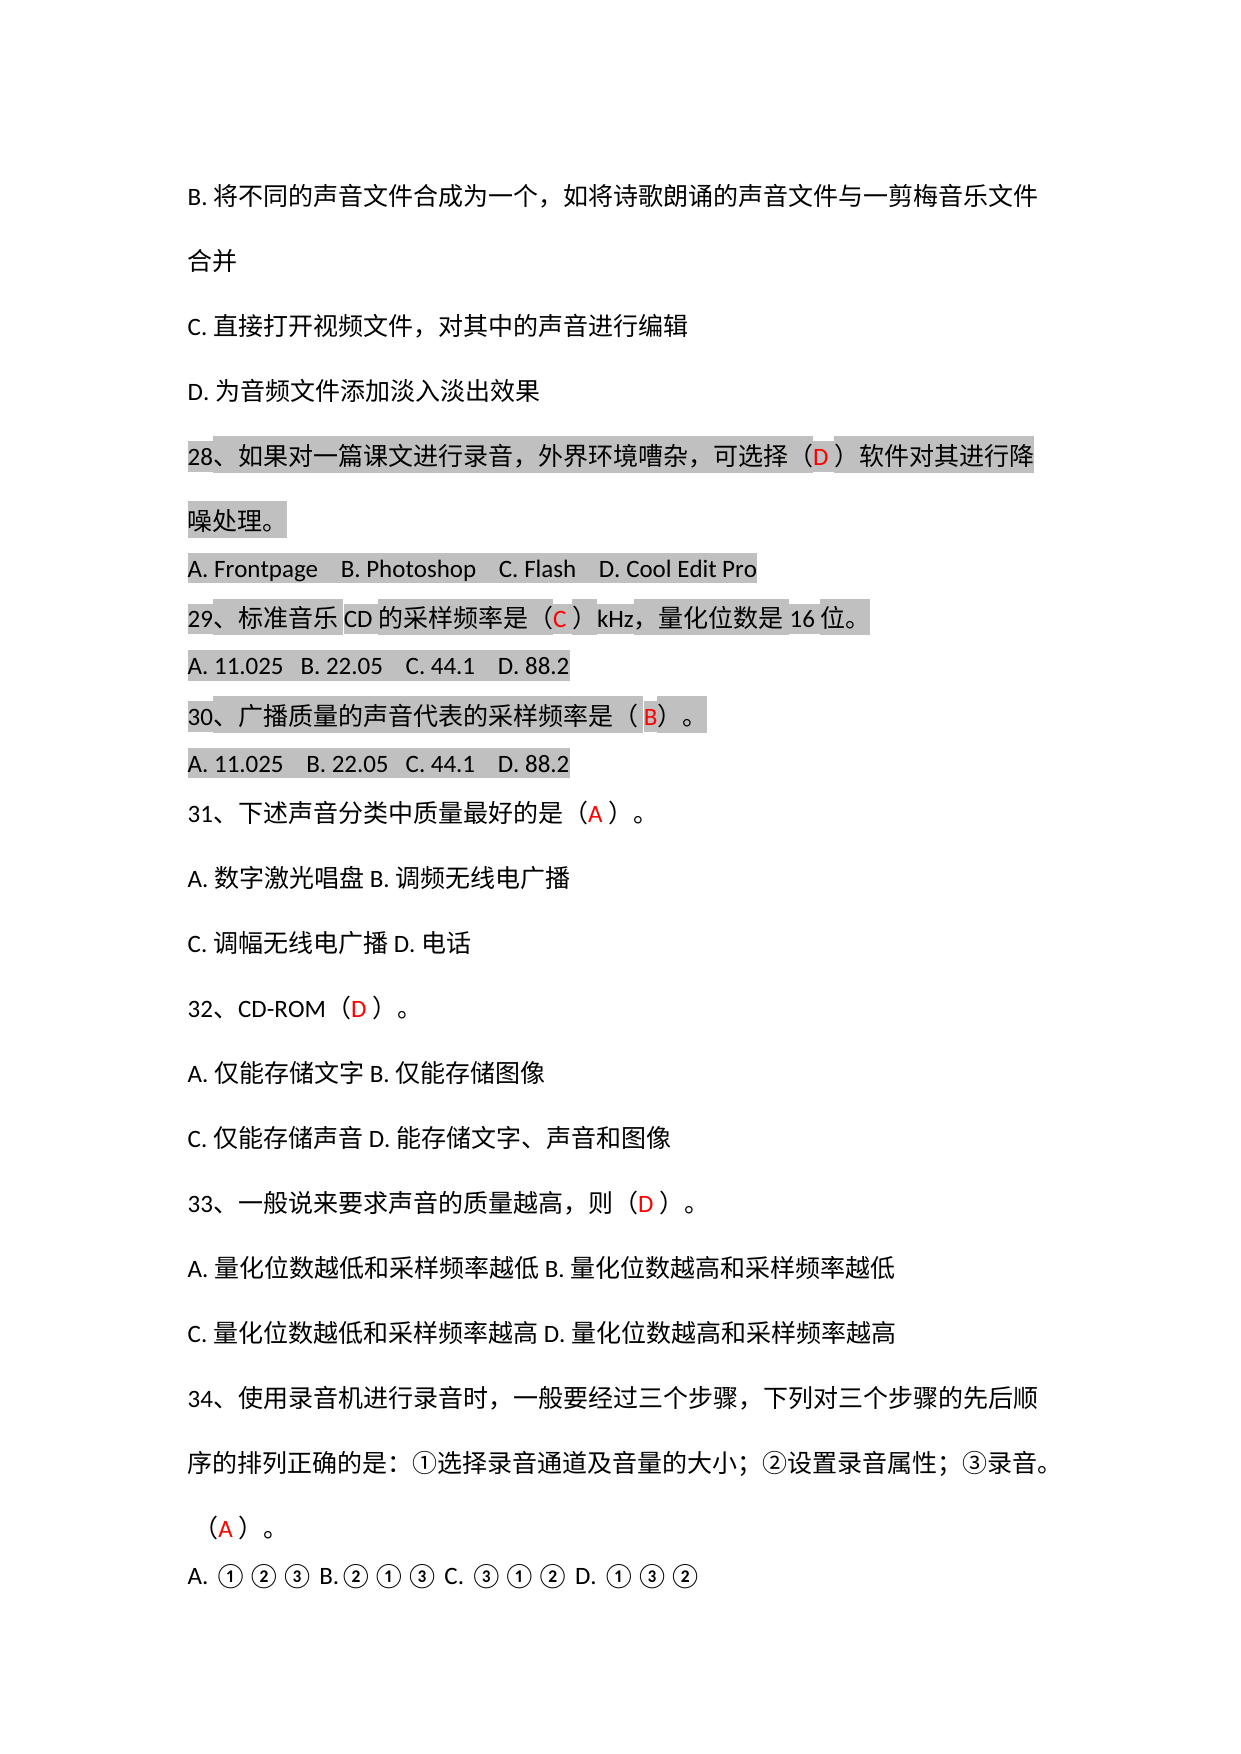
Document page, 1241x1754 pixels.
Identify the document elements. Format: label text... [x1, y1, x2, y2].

text A. 量化位数越低和采样频率越低 B. 量化位数越高和采样频率越低 [187, 1234, 1053, 1299]
text A. 11.025 B. 22.05 C. 44.1 D. 88.2 [187, 649, 1053, 682]
text 29、标准音乐 CD 的采样频率是（C ）kHz，量化位数是 16 位。 [187, 584, 1053, 649]
text C. 直接打开视频文件，对其中的声音进行编辑 [187, 292, 1053, 357]
text D. 为音频文件添加淡入淡出效果 [187, 357, 1053, 422]
text C. 量化位数越低和采样频率越高 D. 量化位数越高和采样频率越高 [187, 1299, 1053, 1364]
text 28、如果对一篇课文进行录音，外界环境嘈杂，可选择（D ）软件对其进行降噪处理。 [187, 422, 1053, 552]
text C. 仅能存储声音 D. 能存储文字、声音和图像 [187, 1104, 1053, 1169]
text A. ①②③ B.②①③ C. ③①② D. ①③② [187, 1559, 1053, 1592]
text A. 数字激光唱盘 B. 调频无线电广播 [187, 844, 1053, 909]
text 34、使用录音机进行录音时，一般要经过三个步骤，下列对三个步骤的先后顺序的排列正确的是：①选择录音通道及音量的大小；②设置录音属性；③录音。 （A ）。 [187, 1364, 1053, 1559]
text C. 调幅无线电广播 D. 电话 [187, 909, 1053, 974]
text 30、广播质量的声音代表的采样频率是（ B）。 [187, 682, 1053, 747]
text A. Frontpage B. Photoshop C. Flash D. Cool Edit Pro [187, 552, 1053, 584]
text A. 11.025 B. 22.05 C. 44.1 D. 88.2 [187, 747, 1053, 779]
text 32、CD-ROM（D ）。 [187, 974, 1053, 1039]
text B. 将不同的声音文件合成为一个，如将诗歌朗诵的声音文件与一剪梅音乐文件合并 [187, 162, 1053, 292]
text 33、一般说来要求声音的质量越高，则（D ）。 [187, 1169, 1053, 1234]
text 31、下述声音分类中质量最好的是（A ）。 [187, 779, 1053, 844]
text A. 仅能存储文字 B. 仅能存储图像 [187, 1039, 1053, 1104]
